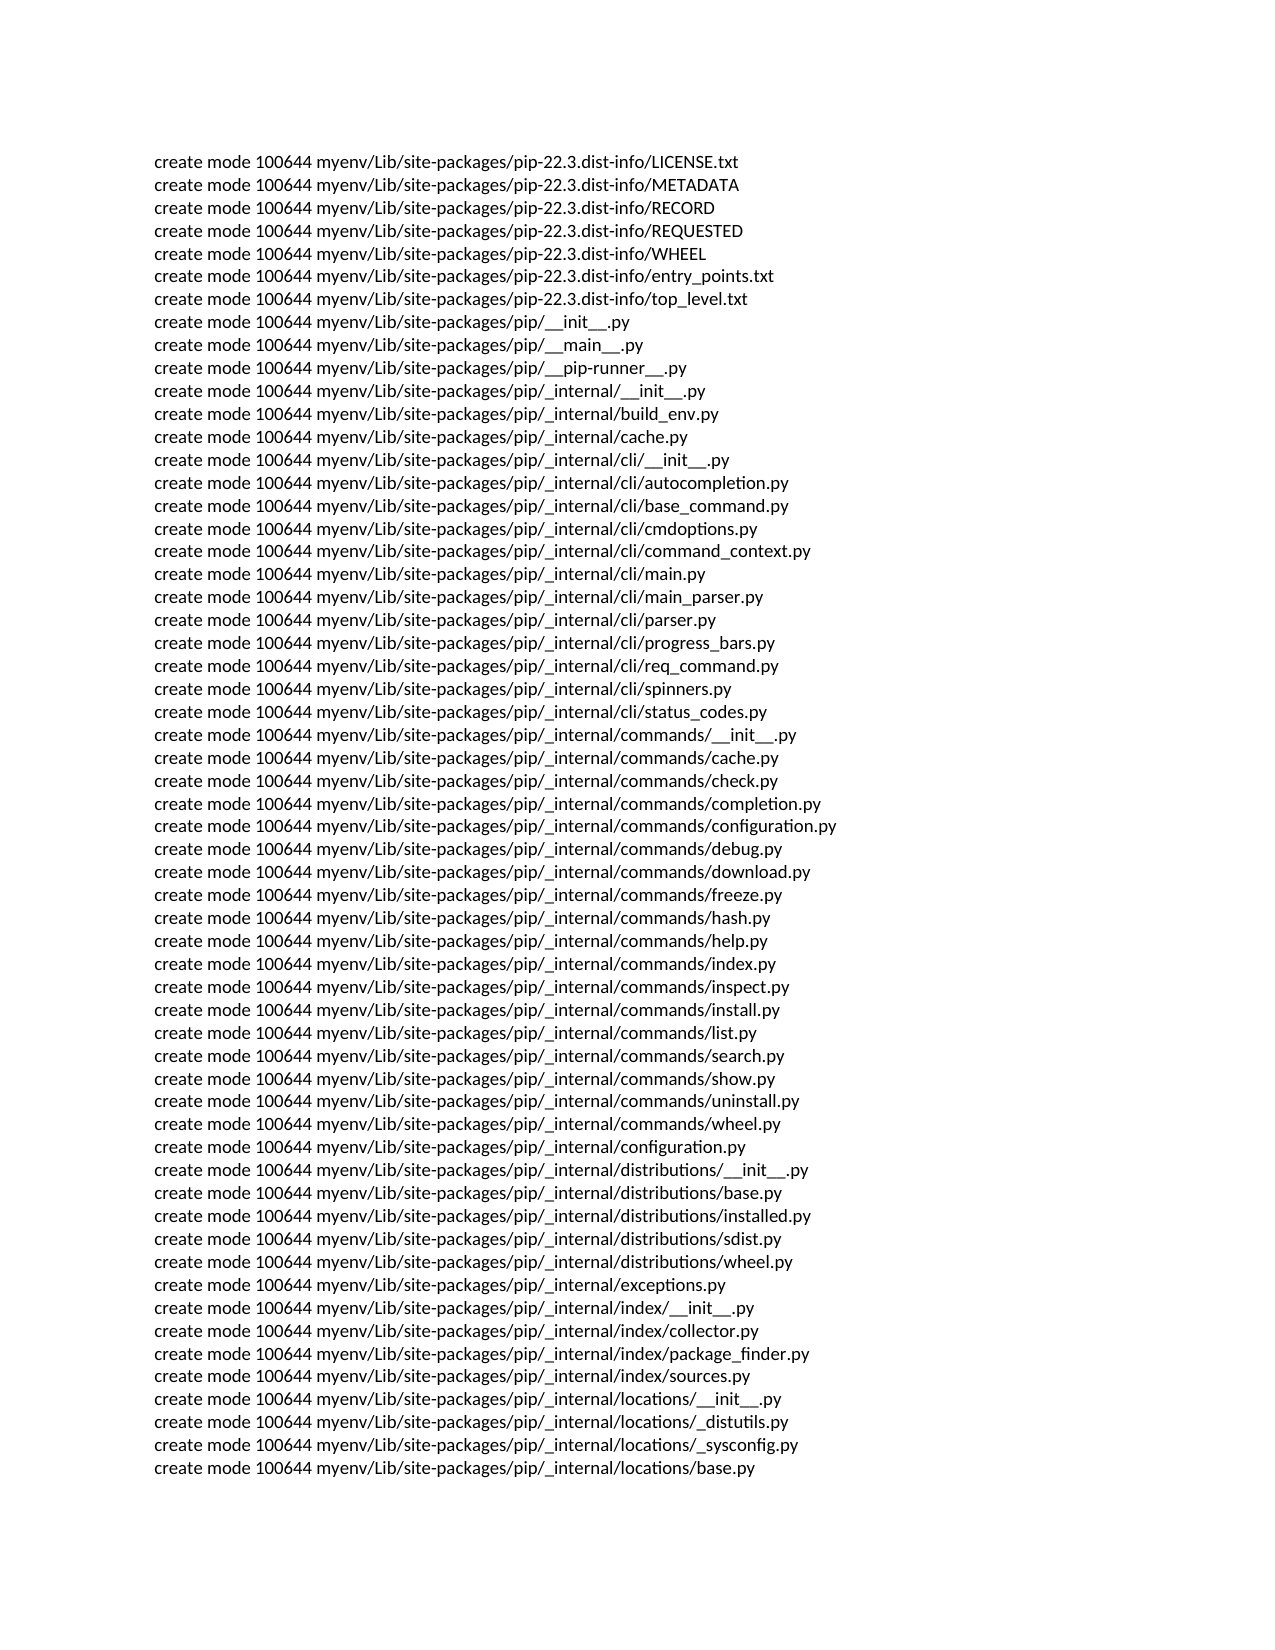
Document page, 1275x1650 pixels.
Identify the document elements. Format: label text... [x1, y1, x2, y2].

text create mode 100644 myenv/Lib/site-packages/pip/_internal/cli/parser.py [150, 608, 1125, 631]
text create mode 100644 myenv/Lib/site-packages/pip/__init__.py [150, 310, 1125, 333]
text create mode 100644 myenv/Lib/site-packages/pip/_internal/commands/completion.py [150, 792, 1125, 814]
text create mode 100644 myenv/Lib/site-packages/pip/_internal/cli/cmdoptions.py [150, 517, 1125, 539]
text create mode 100644 myenv/Lib/site-packages/pip/_internal/index/sources.py [150, 1364, 1125, 1387]
text create mode 100644 myenv/Lib/site-packages/pip/_internal/distributions/base.py [150, 1181, 1125, 1204]
text create mode 100644 myenv/Lib/site-packages/pip-22.3.dist-info/RECORD [150, 196, 1125, 219]
text create mode 100644 myenv/Lib/site-packages/pip/_internal/commands/install.py [150, 998, 1125, 1021]
text create mode 100644 myenv/Lib/site-packages/pip/_internal/index/package_finder.py [150, 1342, 1125, 1364]
text create mode 100644 myenv/Lib/site-packages/pip/_internal/commands/hash.py [150, 906, 1125, 929]
text create mode 100644 myenv/Lib/site-packages/pip/_internal/commands/freeze.py [150, 883, 1125, 906]
text create mode 100644 myenv/Lib/site-packages/pip/_internal/distributions/sdist.py [150, 1227, 1125, 1250]
text create mode 100644 myenv/Lib/site-packages/pip/_internal/configuration.py [150, 1135, 1125, 1158]
text create mode 100644 myenv/Lib/site-packages/pip/_internal/exceptions.py [150, 1273, 1125, 1296]
text create mode 100644 myenv/Lib/site-packages/pip/_internal/cli/progress_bars.py [150, 631, 1125, 654]
text create mode 100644 myenv/Lib/site-packages/pip/_internal/locations/_sysconfig.py [150, 1433, 1125, 1456]
text create mode 100644 myenv/Lib/site-packages/pip/_internal/commands/check.py [150, 769, 1125, 792]
text create mode 100644 myenv/Lib/site-packages/pip/_internal/commands/inspect.py [150, 975, 1125, 998]
text create mode 100644 myenv/Lib/site-packages/pip/_internal/distributions/installed.py [150, 1204, 1125, 1227]
text create mode 100644 myenv/Lib/site-packages/pip/_internal/cli/command_context.py [150, 539, 1125, 562]
text create mode 100644 myenv/Lib/site-packages/pip/_internal/commands/uninstall.py [150, 1089, 1125, 1112]
text create mode 100644 myenv/Lib/site-packages/pip-22.3.dist-info/entry_points.txt [150, 264, 1125, 287]
text create mode 100644 myenv/Lib/site-packages/pip/_internal/commands/show.py [150, 1067, 1125, 1089]
text create mode 100644 myenv/Lib/site-packages/pip/_internal/commands/index.py [150, 952, 1125, 975]
text create mode 100644 myenv/Lib/site-packages/pip/_internal/distributions/wheel.py [150, 1250, 1125, 1273]
text create mode 100644 myenv/Lib/site-packages/pip/_internal/build_env.py [150, 402, 1125, 425]
text create mode 100644 myenv/Lib/site-packages/pip/_internal/cli/__init__.py [150, 448, 1125, 471]
text create mode 100644 myenv/Lib/site-packages/pip-22.3.dist-info/REQUESTED [150, 219, 1125, 242]
text create mode 100644 myenv/Lib/site-packages/pip/_internal/commands/configuration.py [150, 814, 1125, 837]
text create mode 100644 myenv/Lib/site-packages/pip/_internal/cli/base_command.py [150, 494, 1125, 517]
text create mode 100644 myenv/Lib/site-packages/pip/_internal/cli/spinners.py [150, 677, 1125, 700]
text create mode 100644 myenv/Lib/site-packages/pip/_internal/cli/autocompletion.py [150, 471, 1125, 494]
text create mode 100644 myenv/Lib/site-packages/pip/_internal/cli/main_parser.py [150, 585, 1125, 608]
text create mode 100644 myenv/Lib/site-packages/pip/_internal/locations/_distutils.py [150, 1410, 1125, 1433]
text create mode 100644 myenv/Lib/site-packages/pip/_internal/index/collector.py [150, 1319, 1125, 1342]
text create mode 100644 myenv/Lib/site-packages/pip-22.3.dist-info/top_level.txt [150, 287, 1125, 310]
text create mode 100644 myenv/Lib/site-packages/pip/_internal/distributions/__init__.py [150, 1158, 1125, 1181]
text create mode 100644 myenv/Lib/site-packages/pip/_internal/index/__init__.py [150, 1296, 1125, 1319]
text create mode 100644 myenv/Lib/site-packages/pip/_internal/commands/wheel.py [150, 1112, 1125, 1135]
text create mode 100644 myenv/Lib/site-packages/pip/_internal/locations/__init__.py [150, 1387, 1125, 1410]
text create mode 100644 myenv/Lib/site-packages/pip/_internal/cache.py [150, 425, 1125, 448]
text create mode 100644 myenv/Lib/site-packages/pip-22.3.dist-info/METADATA [150, 173, 1125, 196]
text create mode 100644 myenv/Lib/site-packages/pip-22.3.dist-info/WHEEL [150, 242, 1125, 264]
text create mode 100644 myenv/Lib/site-packages/pip/_internal/commands/list.py [150, 1021, 1125, 1044]
text create mode 100644 myenv/Lib/site-packages/pip/_internal/commands/search.py [150, 1044, 1125, 1067]
text create mode 100644 myenv/Lib/site-packages/pip/_internal/commands/help.py [150, 929, 1125, 952]
text create mode 100644 myenv/Lib/site-packages/pip/_internal/cli/status_codes.py [150, 700, 1125, 723]
text create mode 100644 myenv/Lib/site-packages/pip/_internal/commands/debug.py [150, 837, 1125, 860]
text create mode 100644 myenv/Lib/site-packages/pip/_internal/locations/base.py [150, 1456, 1125, 1479]
text create mode 100644 myenv/Lib/site-packages/pip/_internal/cli/req_command.py [150, 654, 1125, 677]
text create mode 100644 myenv/Lib/site-packages/pip/__pip-runner__.py [150, 356, 1125, 379]
text create mode 100644 myenv/Lib/site-packages/pip/_internal/commands/download.py [150, 860, 1125, 883]
text create mode 100644 myenv/Lib/site-packages/pip/_internal/commands/cache.py [150, 746, 1125, 769]
text create mode 100644 myenv/Lib/site-packages/pip/_internal/__init__.py [150, 379, 1125, 402]
text create mode 100644 myenv/Lib/site-packages/pip/_internal/cli/main.py [150, 562, 1125, 585]
text create mode 100644 myenv/Lib/site-packages/pip/_internal/commands/__init__.py [150, 723, 1125, 746]
text create mode 100644 myenv/Lib/site-packages/pip-22.3.dist-info/LICENSE.txt [150, 150, 1125, 173]
text create mode 100644 myenv/Lib/site-packages/pip/__main__.py [150, 333, 1125, 356]
